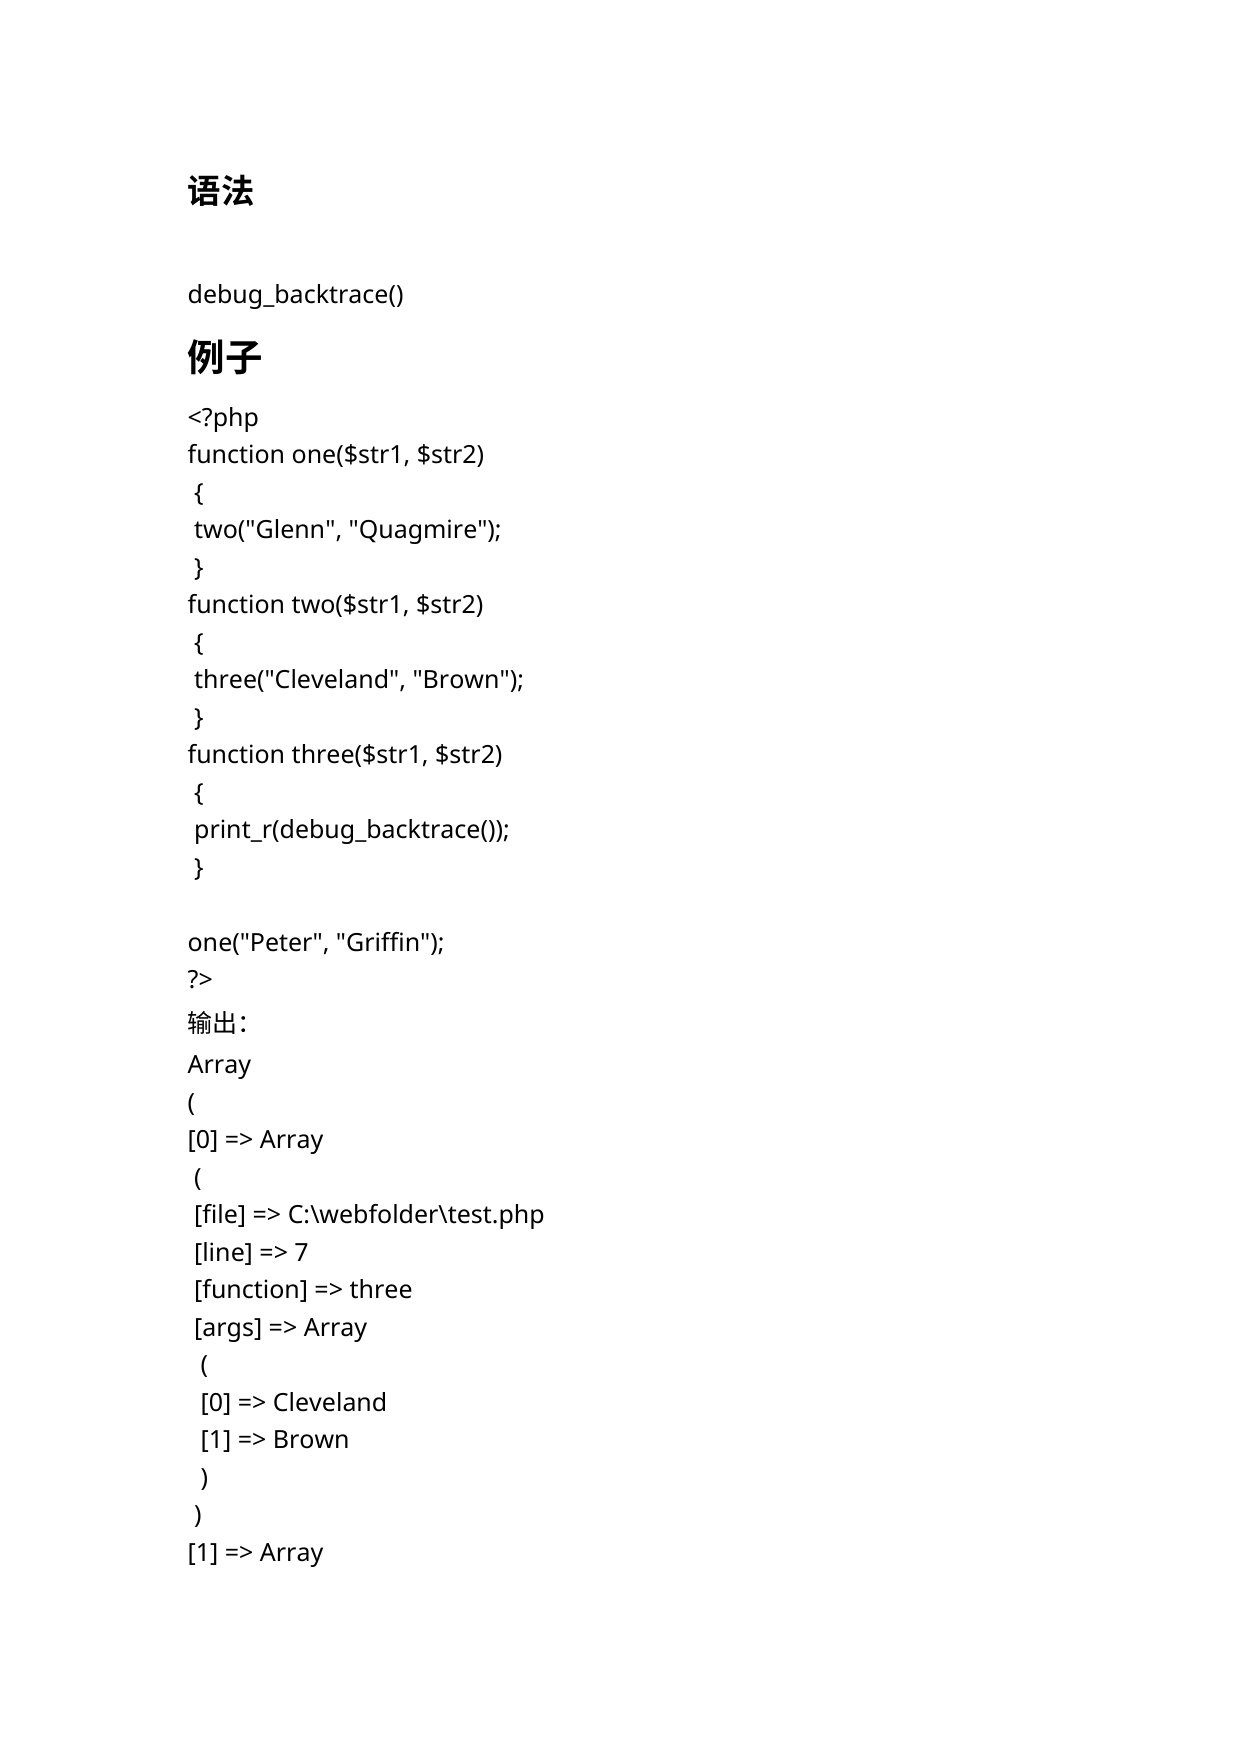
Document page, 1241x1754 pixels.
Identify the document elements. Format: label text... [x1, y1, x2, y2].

text { [187, 623, 1053, 660]
text ?> [187, 960, 1053, 998]
text [file] => C:\webfolder\test.php [187, 1195, 1053, 1233]
text function one($str1, $str2) [187, 435, 1053, 473]
subtitle 例子 [187, 317, 1053, 392]
text <?php [187, 398, 1053, 435]
text [0] => Array [187, 1120, 1053, 1158]
text three("Cleveland", "Brown"); [187, 660, 1053, 698]
text one("Peter", "Griffin"); [187, 923, 1053, 960]
text ) [187, 1458, 1053, 1495]
text [0] => Cleveland [187, 1383, 1053, 1420]
text { [187, 773, 1053, 810]
text } [187, 548, 1053, 585]
subtitle 语法 [187, 164, 1053, 213]
text [1] => Brown [187, 1420, 1053, 1458]
text [1] => Array [187, 1533, 1053, 1570]
text ( [187, 1345, 1053, 1383]
text Array [187, 1045, 1053, 1083]
text [function] => three [187, 1270, 1053, 1308]
text ) [187, 1495, 1053, 1533]
text { [187, 473, 1053, 510]
text two("Glenn", "Quagmire"); [187, 510, 1053, 548]
text [line] => 7 [187, 1233, 1053, 1270]
text [args] => Array [187, 1308, 1053, 1345]
text } [187, 698, 1053, 735]
text ( [187, 1158, 1053, 1195]
text ( [187, 1083, 1053, 1120]
text 输出： [187, 1003, 1053, 1040]
text function two($str1, $str2) [187, 585, 1053, 623]
text debug_backtrace() [187, 275, 1053, 312]
text } [187, 848, 1053, 885]
text print_r(debug_backtrace()); [187, 810, 1053, 848]
text function three($str1, $str2) [187, 735, 1053, 773]
